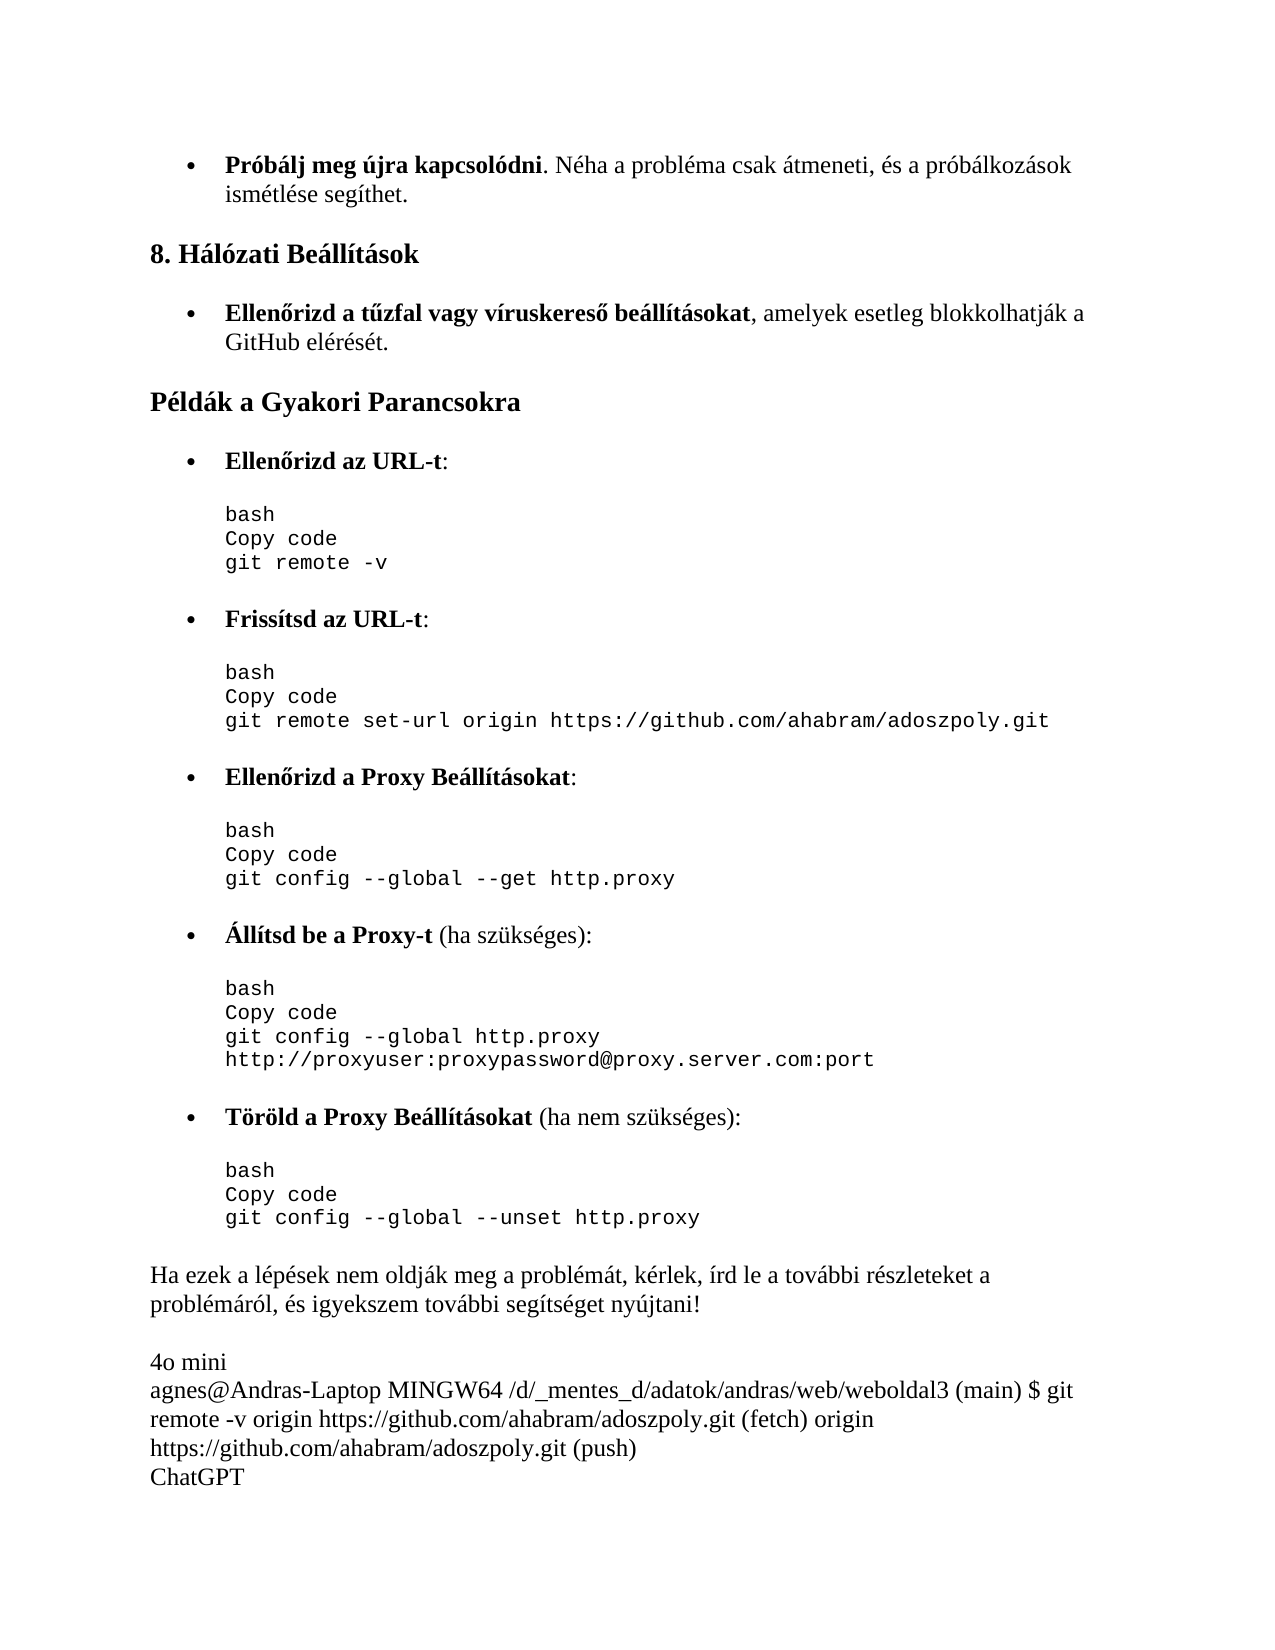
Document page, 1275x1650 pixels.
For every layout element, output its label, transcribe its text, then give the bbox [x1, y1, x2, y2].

text bash [225, 504, 1125, 528]
text Copy code [225, 844, 1125, 868]
text bash [225, 1160, 1125, 1184]
text 4o mini [150, 1347, 1125, 1376]
text agnes@Andras-Laptop MINGW64 /d/_mentes_d/adatok/andras/web/weboldal3 (main) $ git remote -v origin https://github.com/ahabram/adoszpoly.git (fetch) origin https://github.com/ahabram/adoszpoly.git (push) [150, 1376, 1125, 1462]
text bash [225, 662, 1125, 686]
list Ellenőrizd az URL-t: [187, 446, 1125, 475]
list Állítsd be a Proxy-t (ha szükséges): [187, 921, 1125, 949]
text Ha ezek a lépések nem oldják meg a problémát, kérlek, írd le a további részleteket a problémáról, és igyekszem további segítséget nyújtani! [150, 1260, 1125, 1318]
list Frissítsd az URL-t: [187, 604, 1125, 633]
text ChatGPT [150, 1462, 1125, 1491]
text Copy code [225, 1184, 1125, 1207]
text git remote -v [225, 552, 1125, 575]
text Copy code [225, 1002, 1125, 1026]
text git config --global --unset http.proxy [225, 1207, 1125, 1231]
text 8. Hálózati Beállítások [150, 237, 1125, 269]
list Ellenőrizd a Proxy Beállításokat: [187, 762, 1125, 791]
list Ellenőrizd a tűzfal vagy víruskereső beállításokat, amelyek esetleg blokkolhatják a GitHub elérését. [187, 298, 1125, 356]
text bash [225, 978, 1125, 1002]
text Copy code [225, 528, 1125, 552]
text Copy code [225, 686, 1125, 710]
text git remote set-url origin https://github.com/ahabram/adoszpoly.git [225, 710, 1125, 733]
text bash [225, 820, 1125, 844]
text git config --global --get http.proxy [225, 868, 1125, 891]
list Töröld a Proxy Beállításokat (ha nem szükséges): [187, 1102, 1125, 1131]
text Példák a Gyakori Parancsokra [150, 385, 1125, 417]
text git config --global http.proxy http://proxyuser:proxypassword@proxy.server.com:port [225, 1026, 1125, 1073]
list Próbálj meg újra kapcsolódni. Néha a probléma csak átmeneti, és a próbálkozások ismétlése segíthet. [187, 150, 1125, 207]
